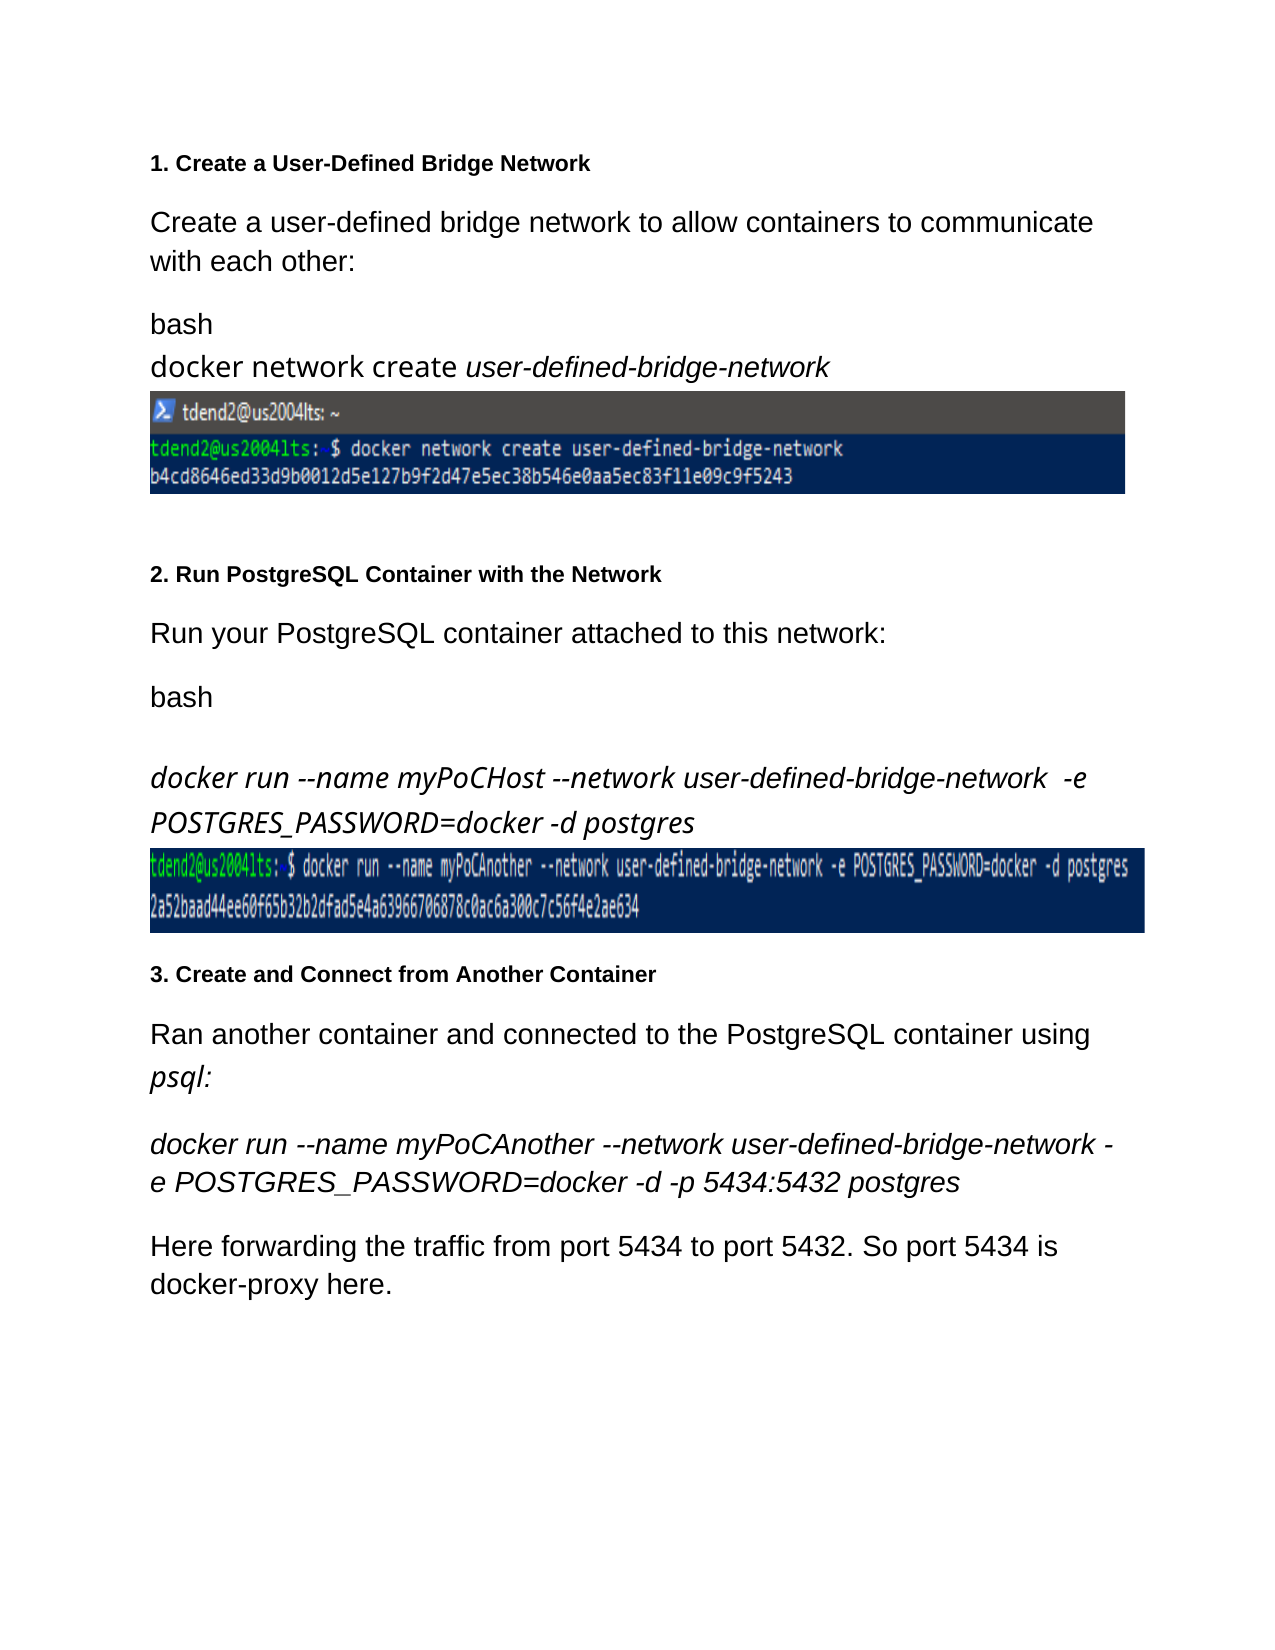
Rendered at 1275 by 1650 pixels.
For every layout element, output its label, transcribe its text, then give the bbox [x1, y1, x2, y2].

text docker run --name myPoCAnother --network user-defined-bridge-network -e POSTGRES_PASSWORD=docker -d -p 5434:5432 postgres [150, 1127, 1125, 1199]
subtitle 1. Create a User-Defined Bridge Network [150, 150, 1125, 176]
subtitle 3. Create and Connect from Another Container [150, 961, 1125, 988]
text Here forwarding the traffic from port 5434 to port 5432. So port 5434 is docker-proxy here. [150, 1229, 1125, 1301]
picture [150, 391, 1125, 494]
text docker run --name myPoCHost --network user-defined-bridge-network -e POSTGRES_PASSWORD=docker -d postgres [150, 757, 1125, 842]
text bash [150, 680, 1125, 713]
picture [150, 848, 1145, 933]
subtitle 2. Run PostgreSQL Container with the Network [150, 561, 1125, 587]
text Create a user-defined bridge network to allow containers to communicate with each other: [150, 205, 1125, 277]
text bash [150, 307, 1125, 341]
text Ran another container and connected to the PostgreSQL container using psql: [150, 1017, 1125, 1096]
text docker network create user-defined-bridge-network [150, 346, 1125, 386]
text Run your PostgreSQL container attached to this network: [150, 616, 1125, 650]
